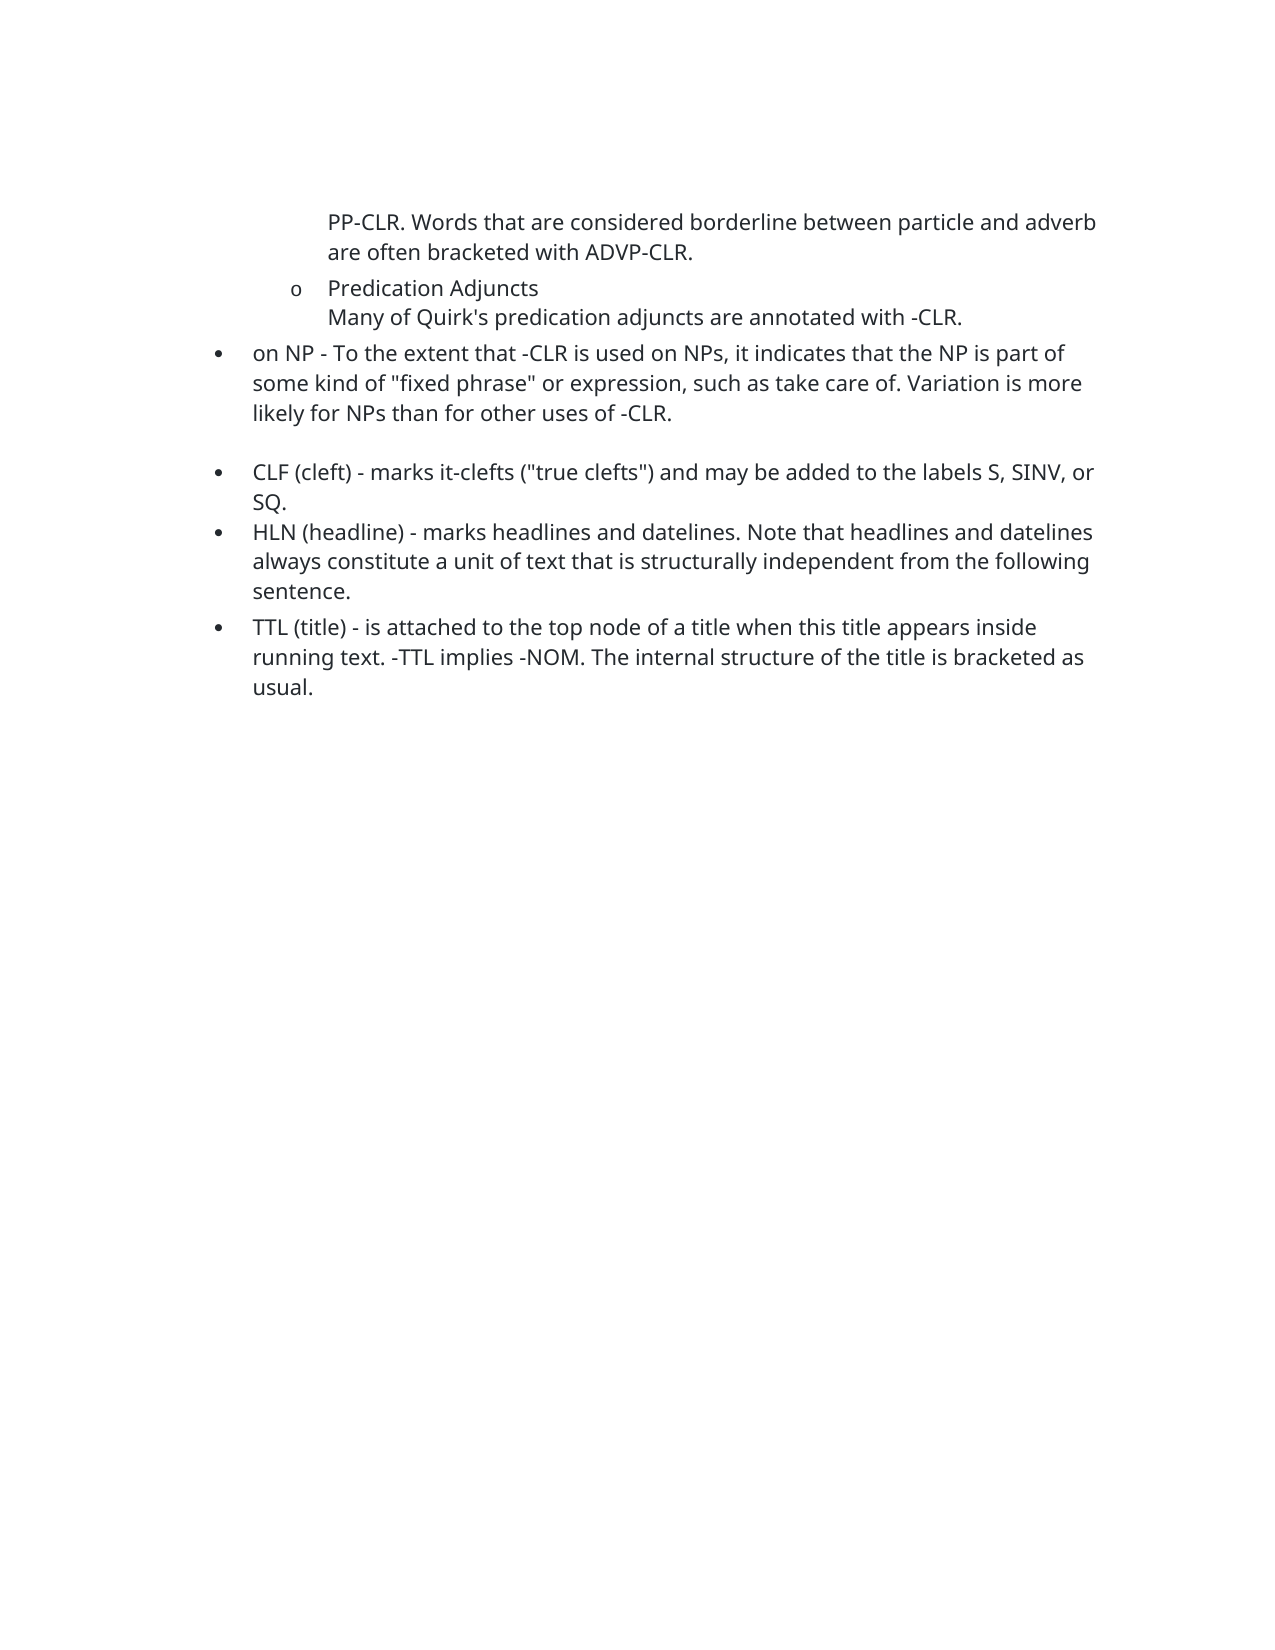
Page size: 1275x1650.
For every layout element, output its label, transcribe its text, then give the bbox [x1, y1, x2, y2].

list HLN (headline) - marks headlines and datelines. Note that headlines and datelines always constitute a unit of text that is structurally independent from the following sentence. [215, 517, 1098, 606]
list TTL (title) - is attached to the top node of a title when this title appears inside running text. -TTL implies -NOM. The internal structure of the title is bracketed as usual. [215, 612, 1098, 702]
list CLF (cleft) - marks it-clefts ("true clefts") and may be added to the labels S, SINV, or SQ. [215, 457, 1098, 517]
list Predication Adjuncts Many of Quirk's predication adjuncts are annotated with -CLR. [290, 273, 1098, 332]
list on NP - To the extent that -CLR is used on NPs, it indicates that the NP is part of some kind of "fixed phrase" or expression, such as take care of. Variation is more likely for NPs than for other uses of -CLR. [215, 338, 1098, 428]
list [290, 207, 1098, 266]
